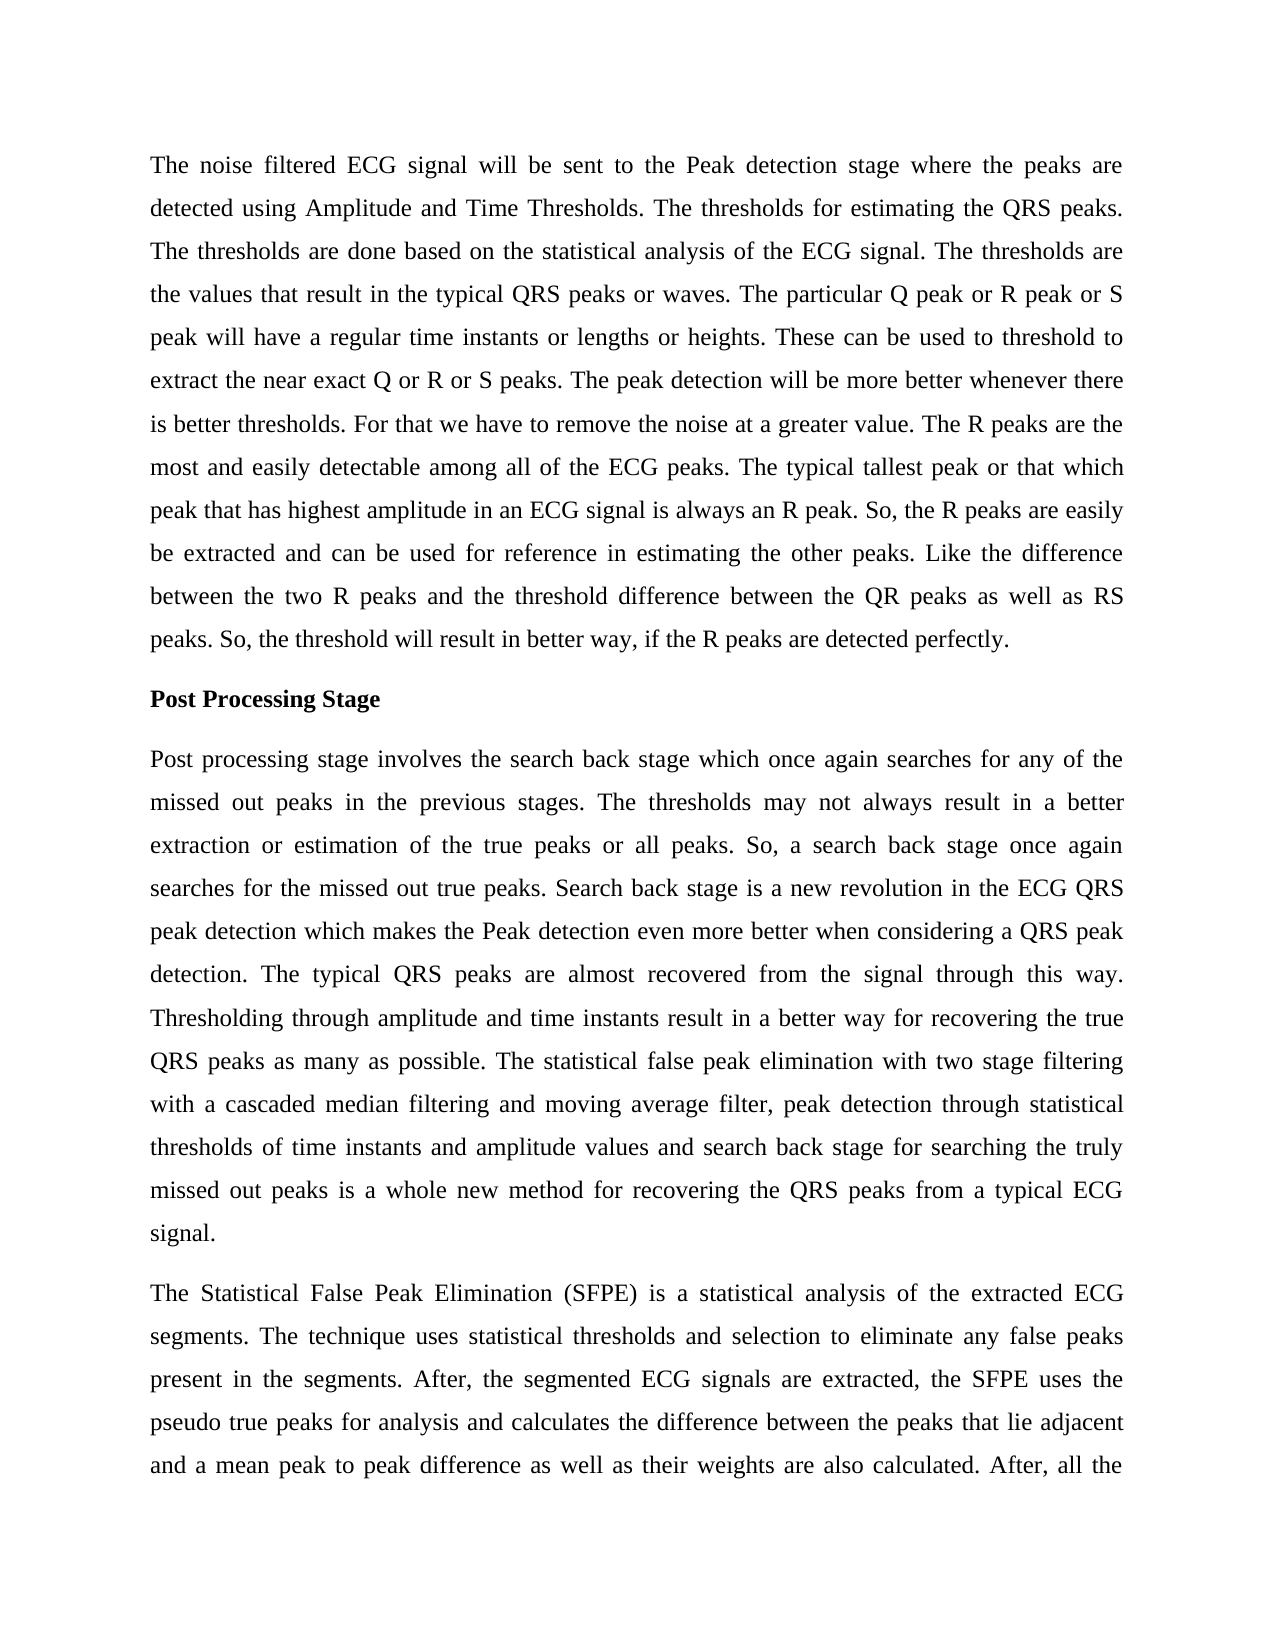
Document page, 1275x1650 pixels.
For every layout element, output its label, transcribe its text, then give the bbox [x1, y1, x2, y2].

text Post Processing Stage [150, 684, 1125, 713]
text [150, 1278, 1125, 1479]
text The noise filtered ECG signal will be sent to the Peak detection stage where the peaks are detected using Amplitude and Time Thresholds. The thresholds for estimating the QRS peaks. The thresholds are done based on the statistical analysis of the ECG signal. The thresholds are the values that result in the typical QRS peaks or waves. The particular Q peak or R peak or S peak will have a regular time instants or lengths or heights. These can be used to threshold to extract the near exact Q or R or S peaks. The peak detection will be more better whenever there is better thresholds. For that we have to remove the noise at a greater value. The R peaks are the most and easily detectable among all of the ECG peaks. The typical tallest peak or that which peak that has highest amplitude in an ECG signal is always an R peak. So, the R peaks are easily be extracted and can be used for reference in estimating the other peaks. Like the difference between the two R peaks and the threshold difference between the QR peaks as well as RS peaks. So, the threshold will result in better way, if the R peaks are detected perfectly. [150, 150, 1125, 653]
text Post processing stage involves the search back stage which once again searches for any of the missed out peaks in the previous stages. The thresholds may not always result in a better extraction or estimation of the true peaks or all peaks. So, a search back stage once again searches for the missed out true peaks. Search back stage is a new revolution in the ECG QRS peak detection which makes the Peak detection even more better when considering a QRS peak detection. The typical QRS peaks are almost recovered from the signal through this way. Thresholding through amplitude and time instants result in a better way for recovering the true QRS peaks as many as possible. The statistical false peak elimination with two stage filtering with a cascaded median filtering and moving average filter, peak detection through statistical thresholds of time instants and amplitude values and search back stage for searching the truly missed out peaks is a whole new method for recovering the QRS peaks from a typical ECG signal. [150, 744, 1125, 1247]
